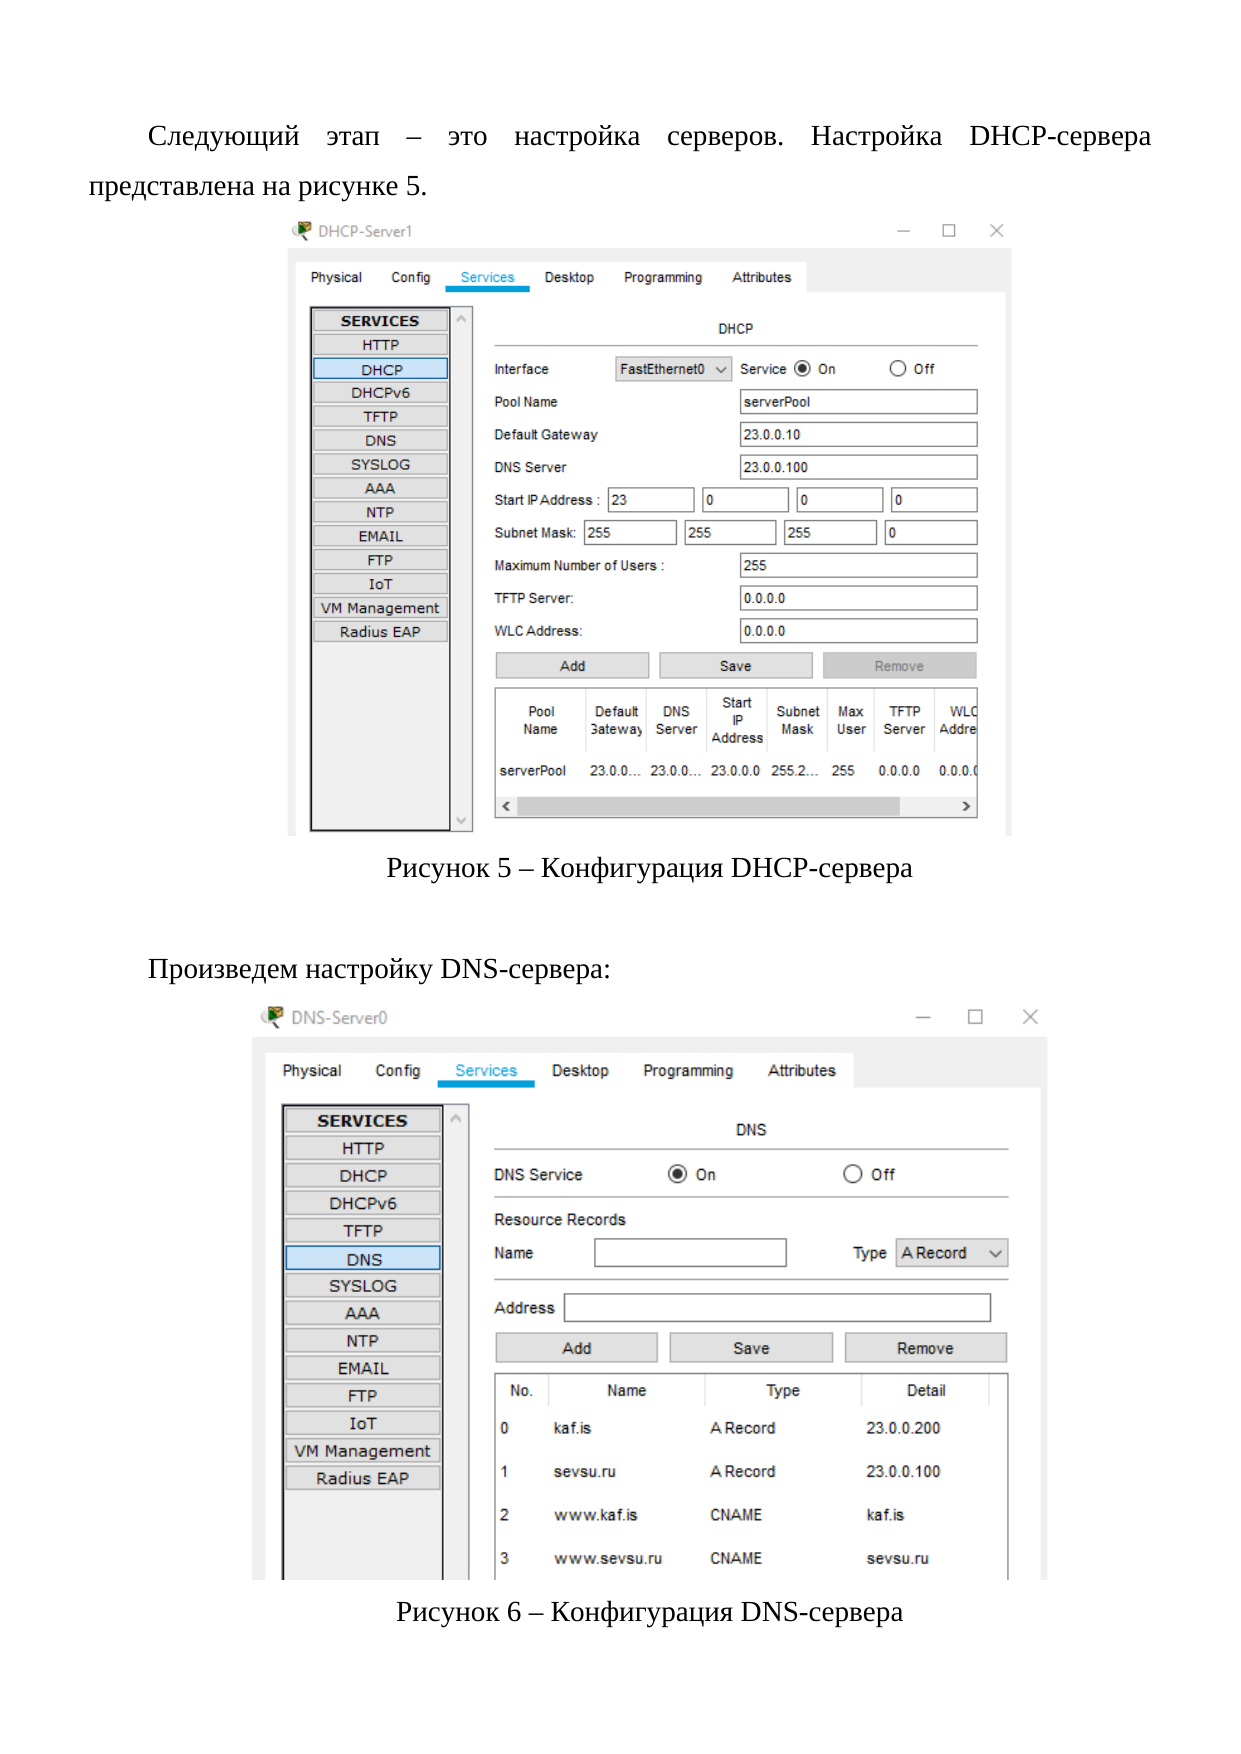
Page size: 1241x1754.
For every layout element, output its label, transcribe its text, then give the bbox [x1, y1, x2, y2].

text Рисунок 5 – Конфигурация DHCP-сервера [88, 850, 1152, 884]
text Следующий этап – это настройка серверов. Настройка DHCP-сервера представлена на рисунке 5. [88, 118, 1152, 202]
text Произведем настройку DNS-сервера: [88, 951, 1152, 984]
picture [252, 1001, 1048, 1580]
picture [287, 218, 1012, 836]
text Рисунок 6 – Конфигурация DNS-сервера [88, 1594, 1152, 1628]
